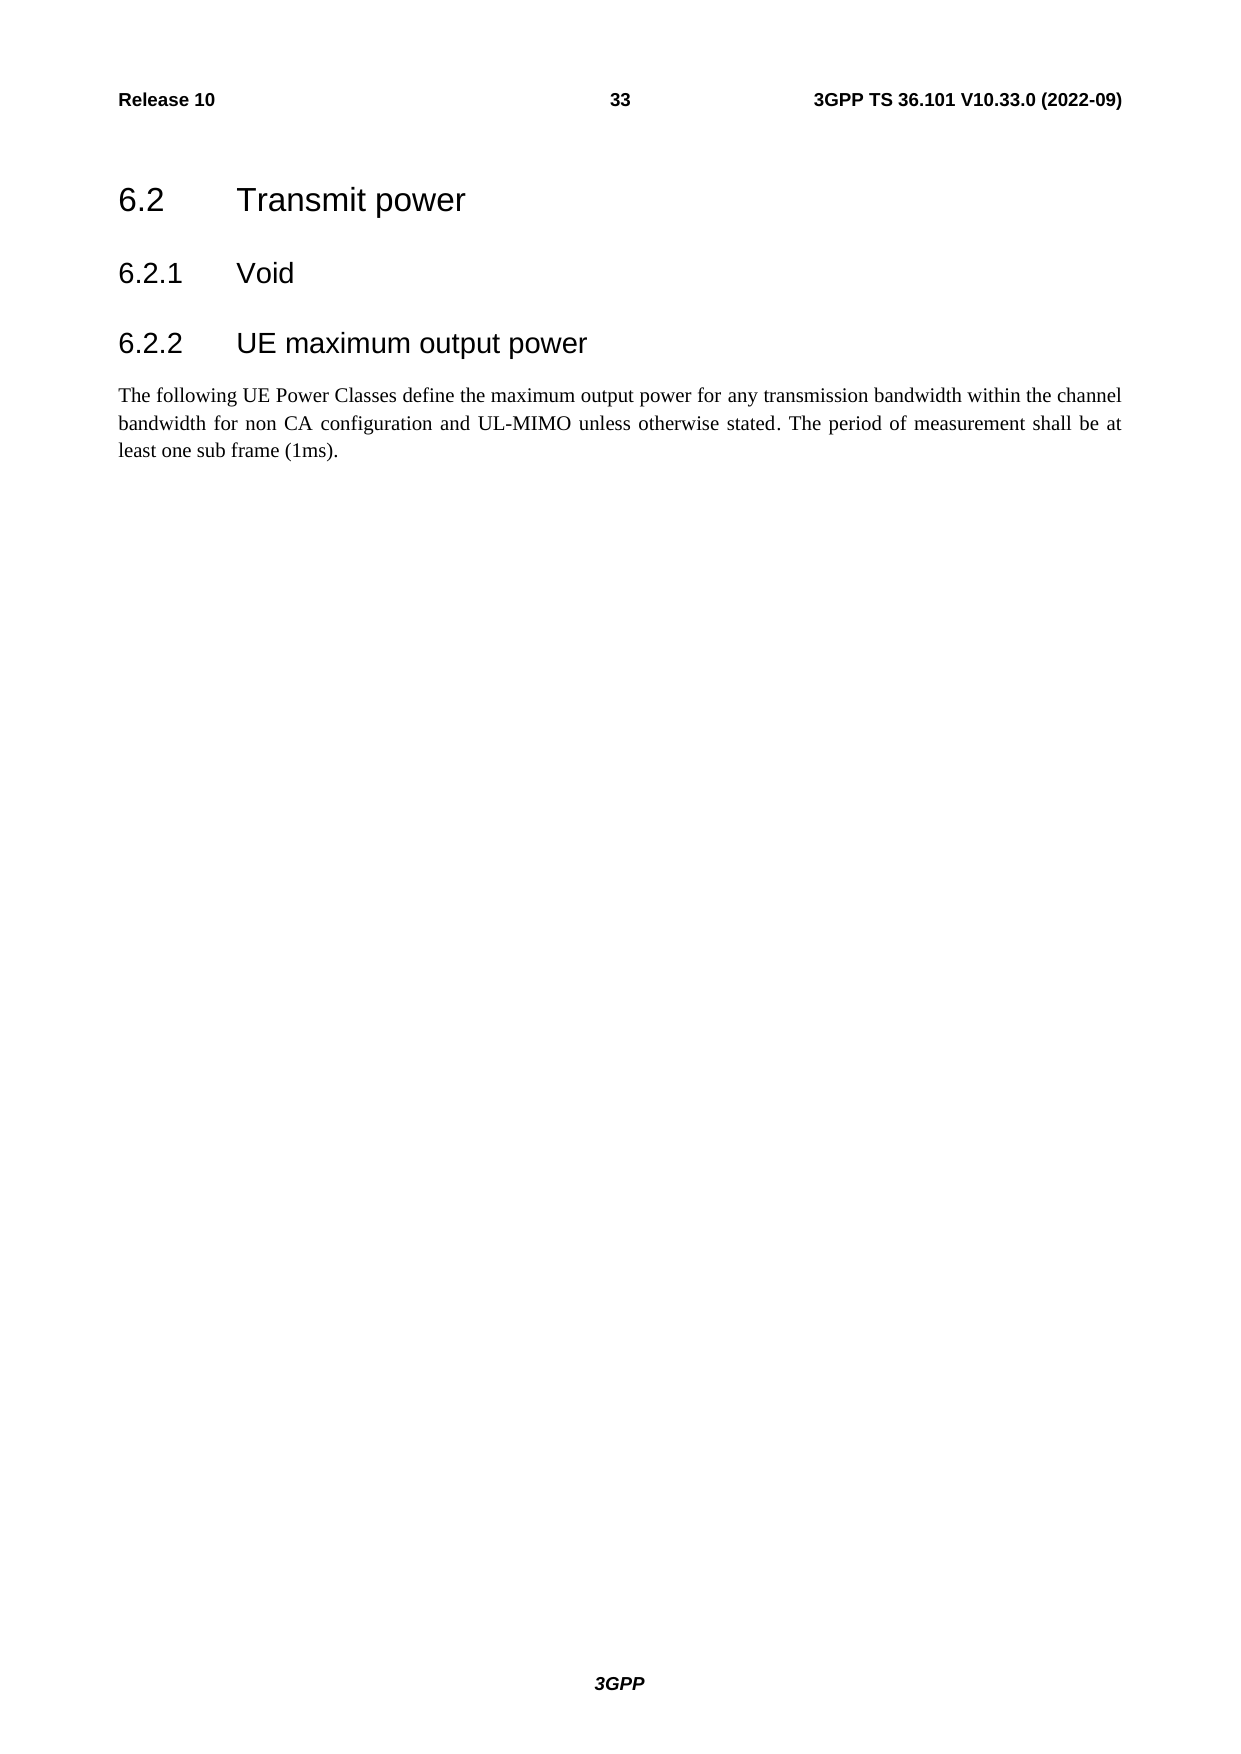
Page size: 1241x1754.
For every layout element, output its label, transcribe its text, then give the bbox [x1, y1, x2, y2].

subtitle 6.2.1 Void [118, 256, 1122, 289]
text The following UE Power Classes define the maximum output power for any transmission bandwidth within the channel bandwidth for non CA configuration and UL-MIMO unless otherwise stated. The period of measurement shall be at least one sub frame (1ms). [118, 383, 1122, 462]
subtitle 6.2 Transmit power [118, 181, 1122, 219]
subtitle 6.2.2 UE maximum output power [118, 326, 1122, 359]
